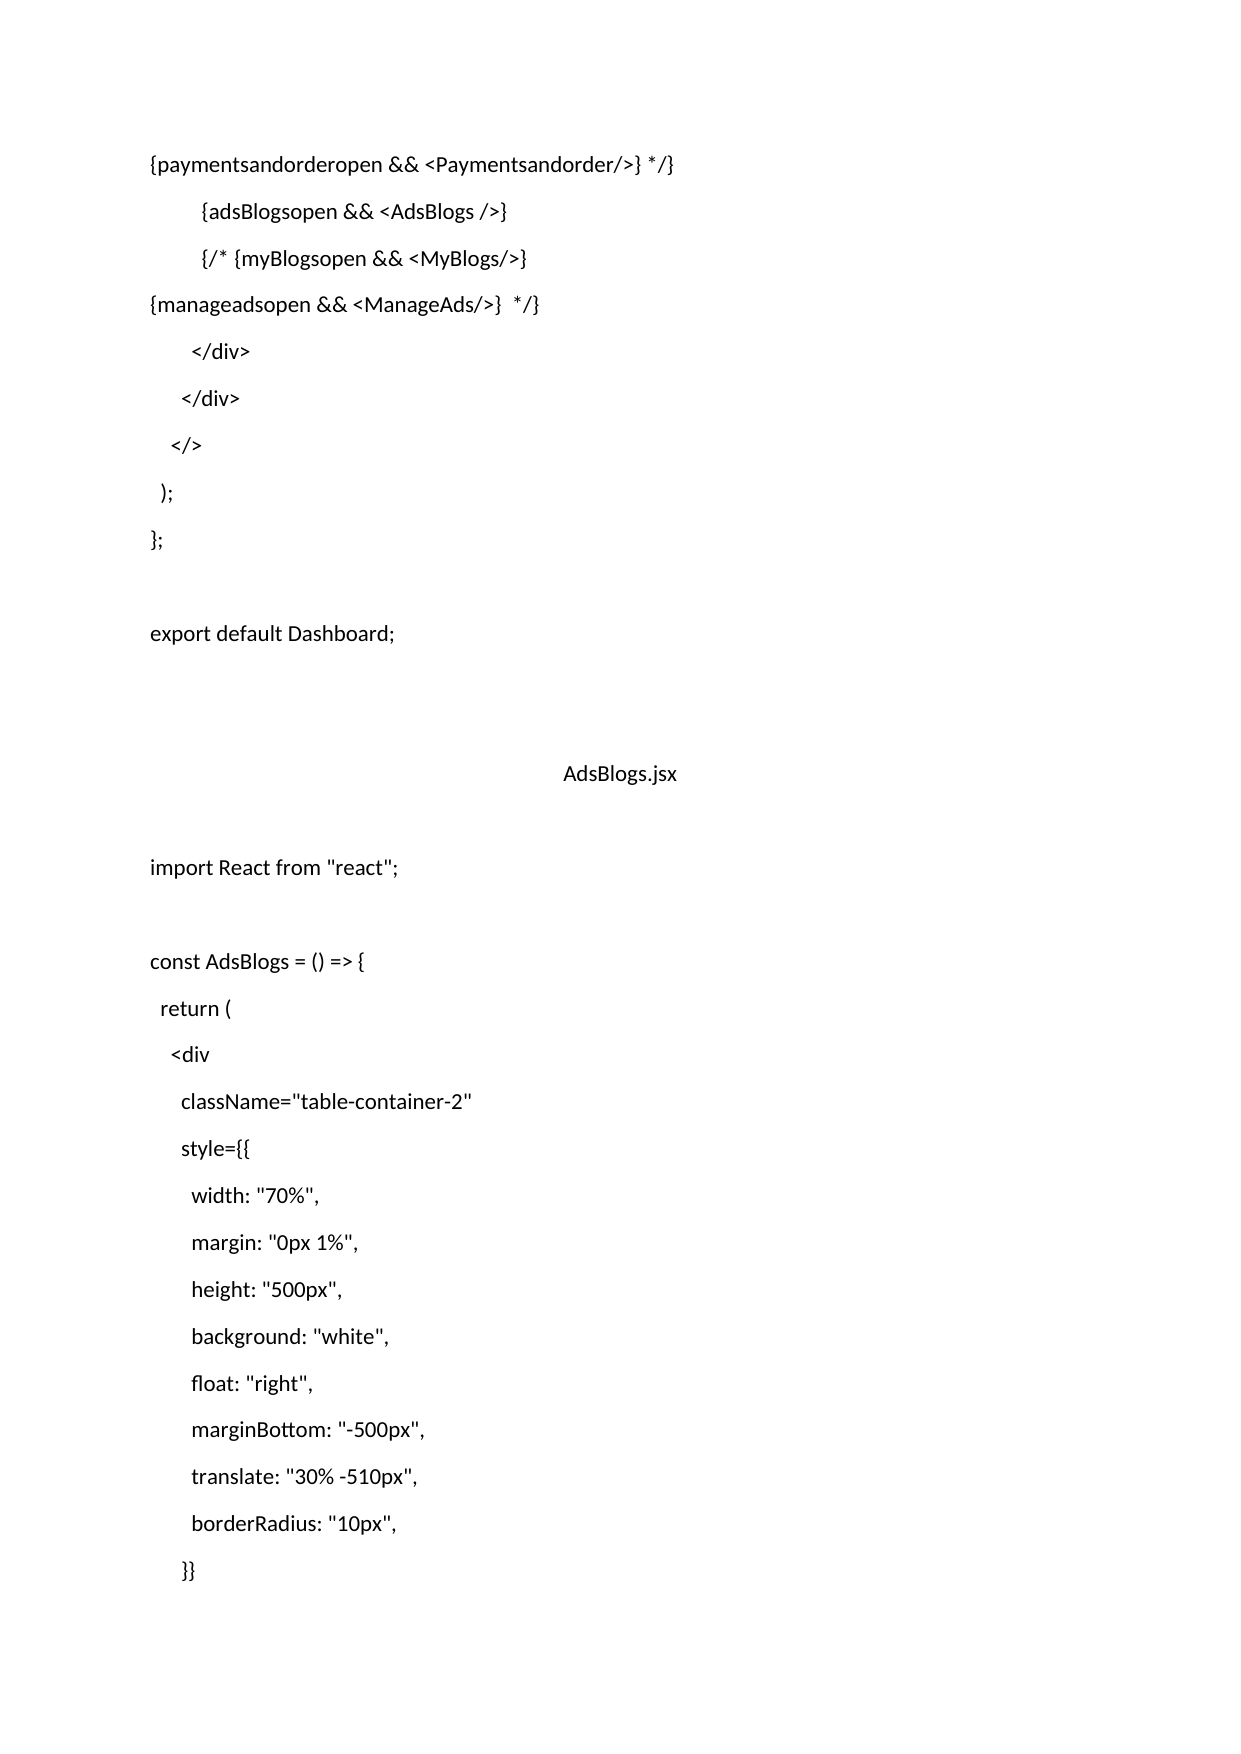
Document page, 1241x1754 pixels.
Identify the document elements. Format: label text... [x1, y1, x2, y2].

text <div [150, 1041, 1090, 1069]
text }; [150, 525, 1090, 553]
text }} [150, 1556, 1090, 1584]
text background: "white", [150, 1322, 1090, 1350]
text {/* {myBlogsopen && <MyBlogs/>} [150, 244, 1090, 272]
text </div> [150, 384, 1090, 412]
text float: "right", [150, 1369, 1090, 1397]
text {adsBlogsopen && <AdsBlogs />} [150, 197, 1090, 225]
text marginBottom: "-500px", [150, 1416, 1090, 1444]
text className="table-container-2" [150, 1087, 1090, 1116]
text width: "70%", [150, 1181, 1090, 1209]
text {paymentsandorderopen && <Paymentsandorder/>} */} [150, 150, 1090, 178]
text </> [150, 431, 1090, 459]
text borderRadius: "10px", [150, 1509, 1090, 1537]
text translate: "30% -510px", [150, 1462, 1090, 1491]
text const AdsBlogs = () => { [150, 947, 1090, 975]
text margin: "0px 1%", [150, 1228, 1090, 1256]
text AdsBlogs.jsx [150, 759, 1090, 787]
text {manageadsopen && <ManageAds/>} */} [150, 291, 1090, 319]
text style={{ [150, 1134, 1090, 1162]
text return ( [150, 994, 1090, 1022]
text export default Dashboard; [150, 619, 1090, 647]
text import React from "react"; [150, 853, 1090, 881]
text height: "500px", [150, 1275, 1090, 1303]
text ); [150, 478, 1090, 506]
text </div> [150, 337, 1090, 366]
